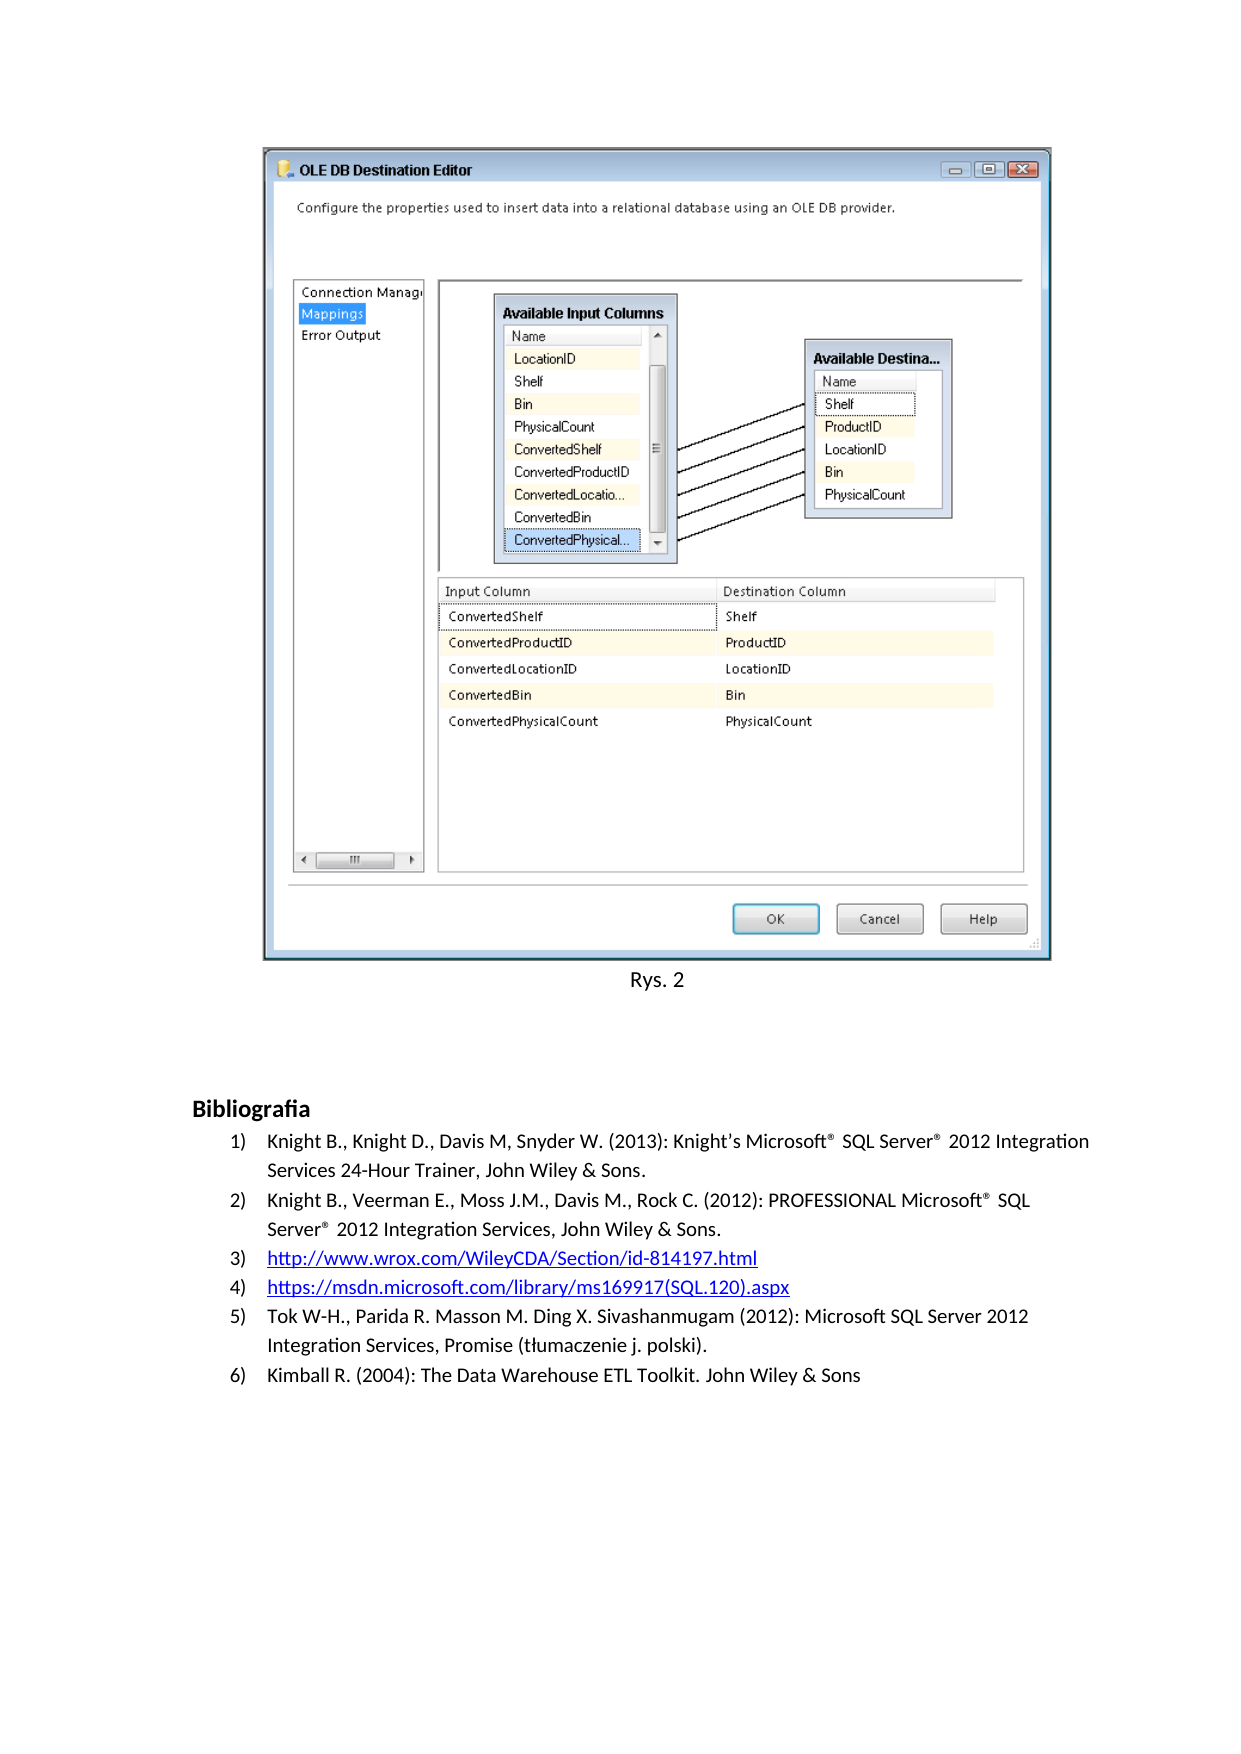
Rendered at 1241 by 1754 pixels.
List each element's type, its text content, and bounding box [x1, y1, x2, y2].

list Rys. 2 [221, 965, 1093, 993]
list Knight B., Veerman E., Moss J.M., Davis M., Rock C. (2012): PROFESSIONAL Microsoft® SQL Server® 2012 Integration Services, John Wiley & Sons. [229, 1187, 1093, 1241]
list https://msdn.microsoft.com/library/ms169917(SQL.120).aspx [229, 1274, 1093, 1300]
list Bibliografia [192, 1093, 1093, 1124]
list Tok W-H., Parida R. Masson M. Ding X. Sivashanmugam (2012): Microsoft SQL Server 2012 Integration Services, Promise (tłumaczenie j. polski). [229, 1303, 1093, 1358]
list http://www.wrox.com/WileyCDA/Section/id-814197.html [229, 1245, 1093, 1271]
list Kimball R. (2004): The Data Warehouse ETL Toolkit. John Wiley & Sons [229, 1362, 1093, 1387]
list Knight B., Knight D., Davis M, Snyder W. (2013): Knight’s Microsoft® SQL Server® 2012 Integration Services 24-Hour Trainer, John Wiley & Sons. [229, 1128, 1093, 1183]
